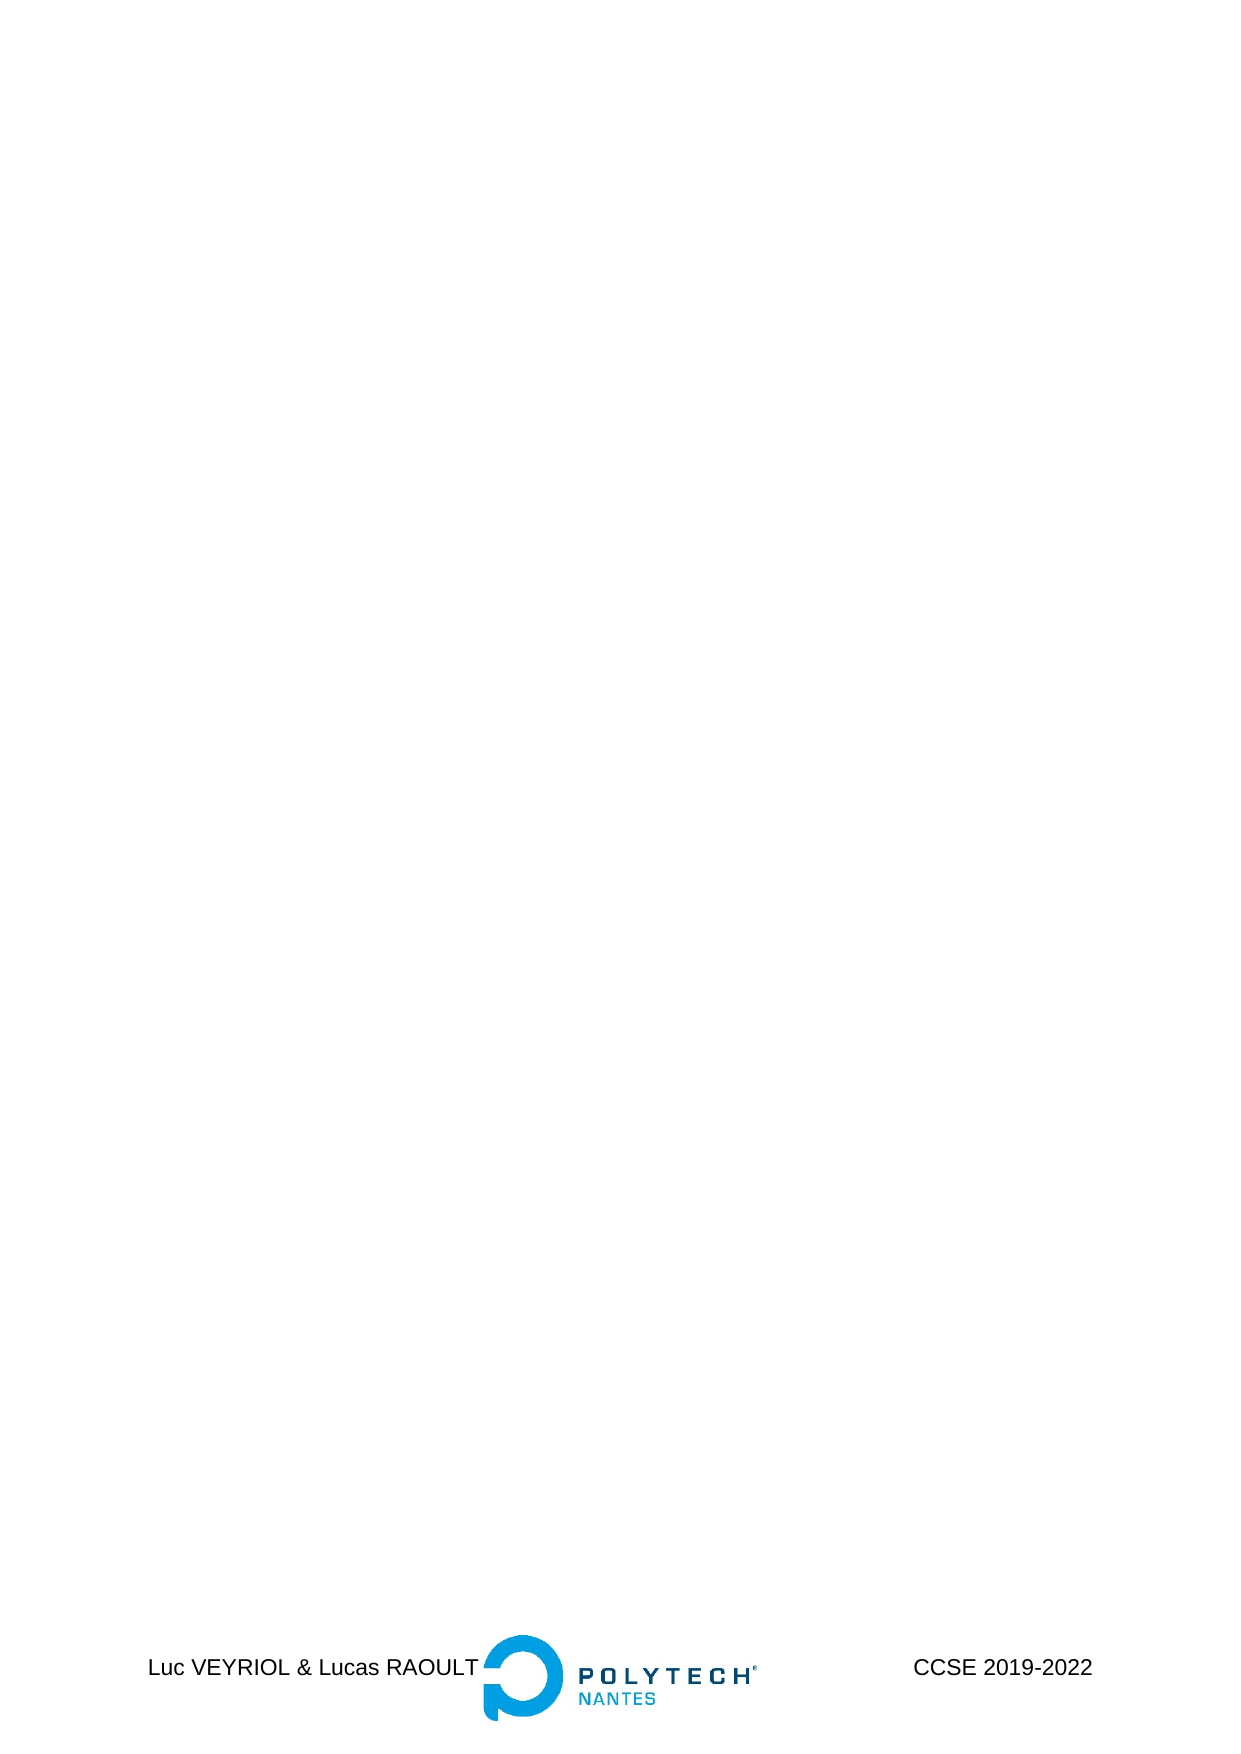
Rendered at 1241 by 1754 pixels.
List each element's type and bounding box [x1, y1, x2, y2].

picture [483, 1710, 491, 1721]
picture [499, 1635, 757, 1721]
picture [483, 1635, 547, 1701]
